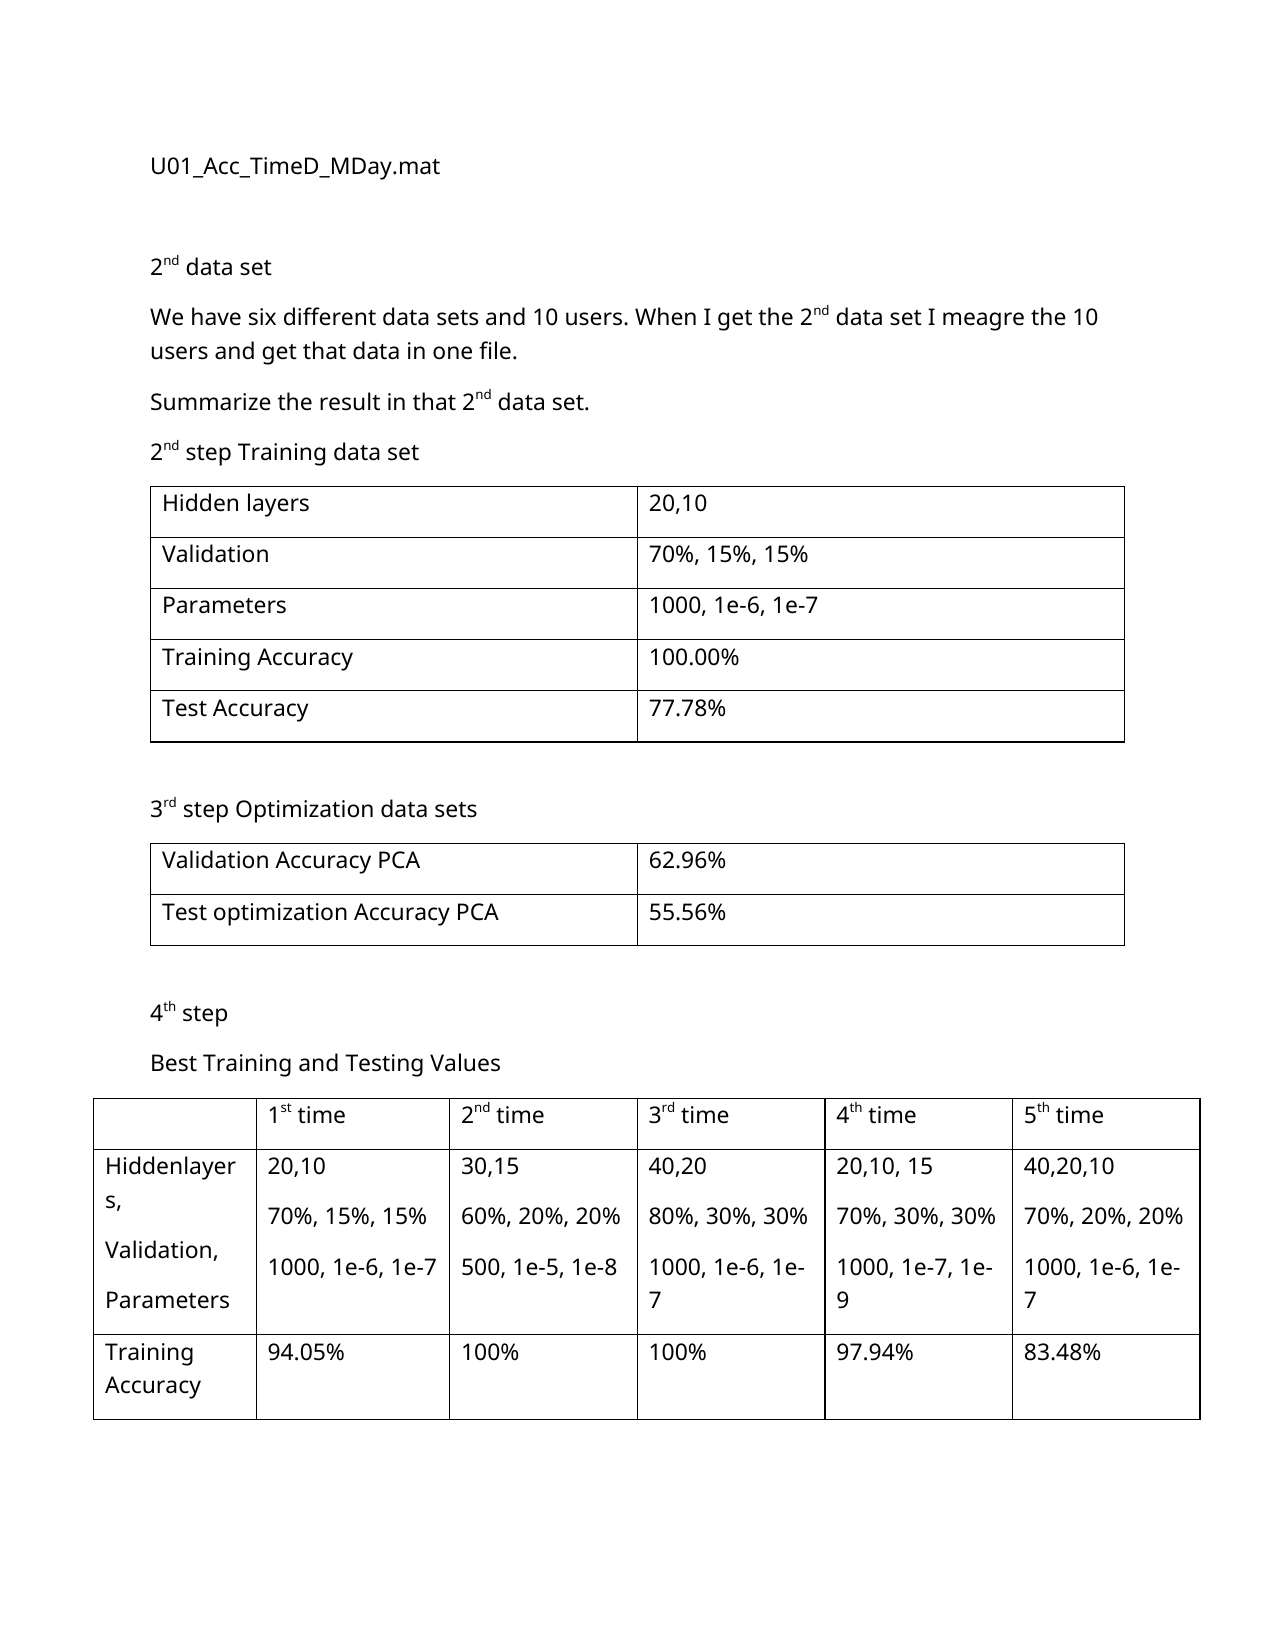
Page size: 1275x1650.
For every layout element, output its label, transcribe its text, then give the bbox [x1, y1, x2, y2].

table_header 1st time [257, 1099, 449, 1149]
table_header [94, 1099, 256, 1149]
table_header 2nd time [450, 1099, 637, 1149]
table_header 20,10 [638, 487, 1124, 537]
text 2nd step Training data set [150, 436, 1125, 467]
table_cell 94.05% [257, 1335, 449, 1419]
table_header 3rd time [638, 1099, 824, 1149]
table_cell 100.00% [638, 640, 1124, 690]
table_cell Validation [151, 538, 637, 588]
text U01_Acc_TimeD_MDay.mat [150, 150, 1125, 181]
table_cell Test Accuracy [151, 691, 637, 741]
table_header 62.96% [638, 844, 1124, 894]
table_cell 100% [638, 1335, 824, 1419]
table_cell 70%, 15%, 15% [638, 538, 1124, 588]
text 2nd data set [150, 251, 1125, 282]
table_cell 83.48% [1013, 1335, 1199, 1419]
text 3rd step Optimization data sets [150, 793, 1125, 824]
table_cell Training Accuracy [94, 1335, 256, 1419]
table_cell 77.78% [638, 691, 1124, 741]
text 4th step [150, 997, 1125, 1028]
table_cell 100% [450, 1335, 637, 1419]
table_cell 55.56% [638, 895, 1124, 945]
table_cell 20,10, 15 70%, 30%, 30% 1000, 1e-7, 1e-9 [826, 1150, 1012, 1334]
table_cell 40,20,10 70%, 20%, 20% 1000, 1e-6, 1e-7 [1013, 1150, 1199, 1334]
table_header Validation Accuracy PCA [151, 844, 637, 894]
table_cell 30,15 60%, 20%, 20% 500, 1e-5, 1e-8 [450, 1150, 637, 1334]
table_cell 40,20 80%, 30%, 30% 1000, 1e-6, 1e-7 [638, 1150, 824, 1334]
table_cell Test optimization Accuracy PCA [151, 895, 637, 945]
table_cell 20,10 70%, 15%, 15% 1000, 1e-6, 1e-7 [257, 1150, 449, 1334]
table_cell Hiddenlayers, Validation, Parameters [94, 1150, 256, 1334]
table_cell Training Accuracy [151, 640, 637, 690]
table_header 5th time [1013, 1099, 1199, 1149]
text Best Training and Testing Values [150, 1047, 1125, 1078]
table_cell Parameters [151, 589, 637, 639]
table_header Hidden layers [151, 487, 637, 537]
text Summarize the result in that 2nd data set. [150, 385, 1125, 417]
table_cell 1000, 1e-6, 1e-7 [638, 589, 1124, 639]
table_cell 97.94% [826, 1335, 1012, 1419]
text We have six different data sets and 10 users. When I get the 2nd data set I meagre the 10 users and get that data in one file. [150, 301, 1125, 366]
table_header 4th time [826, 1099, 1012, 1149]
